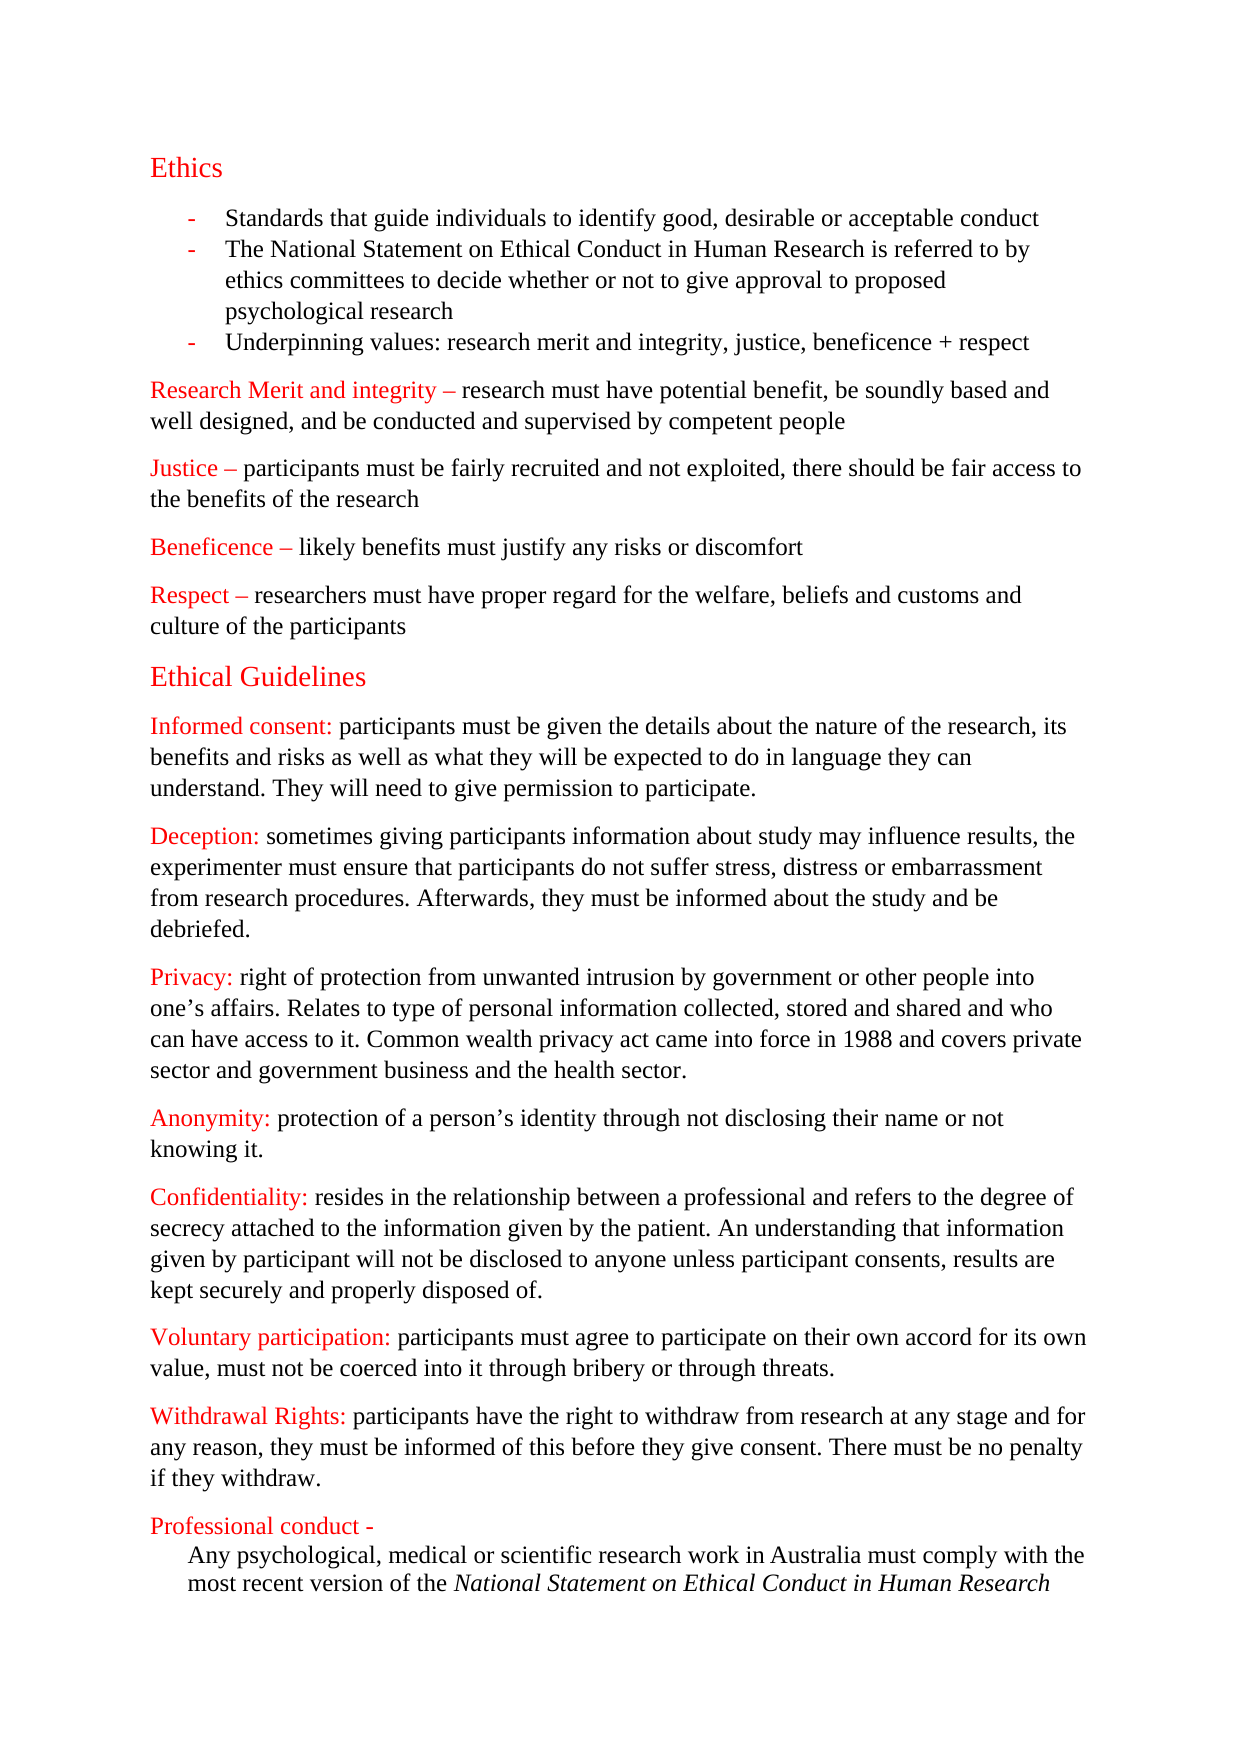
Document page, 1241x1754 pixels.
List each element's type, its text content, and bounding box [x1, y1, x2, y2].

list The National Statement on Ethical Conduct in Human Research is referred to by ethics committees to decide whether or not to give approval to proposed psychological research [187, 234, 1090, 325]
list Underpinning values: research merit and integrity, justice, beneficence + respect [187, 327, 1090, 356]
text Confidentiality: resides in the relationship between a professional and refers to the degree of secrecy attached to the information given by the patient. An understanding that information given by participant will not be disclosed to anyone unless participant consents, results are kept securely and properly disposed of. [150, 1182, 1090, 1303]
text Withdrawal Rights: participants have the right to withdraw from research at any stage and for any reason, they must be informed of this before they give consent. There must be no penalty if they withdraw. [150, 1401, 1090, 1492]
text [187, 1540, 1090, 1597]
text Justice – participants must be fairly recruited and not exploited, there should be fair access to the benefits of the research [150, 453, 1090, 513]
list Standards that guide individuals to identify good, desirable or acceptable conduct [187, 203, 1090, 232]
text Research Merit and integrity – research must have potential benefit, be soundly based and well designed, and be conducted and supervised by competent people [150, 375, 1090, 434]
text Respect – researchers must have proper regard for the welfare, beliefs and customs and culture of the participants [150, 580, 1090, 640]
text Voluntary participation: participants must agree to participate on their own accord for its own value, must not be coerced into it through bribery or through threats. [150, 1322, 1090, 1382]
text Anonymity: protection of a person’s identity through not disclosing their name or not knowing it. [150, 1103, 1090, 1163]
text Deception: sometimes giving participants information about study may influence results, the experimenter must ensure that participants do not suffer stress, distress or embarrassment from research procedures. Afterwards, they must be informed about the study and be debriefed. [150, 821, 1090, 943]
text Informed consent: participants must be given the details about the nature of the research, its benefits and risks as well as what they will be expected to do in language they can understand. They will need to give permission to participate. [150, 711, 1090, 802]
text Privacy: right of protection from unwanted intrusion by government or other people into one’s affairs. Relates to type of personal information collected, stored and shared and who can have access to it. Common wealth privacy act came into force in 1988 and covers private sector and government business and the health sector. [150, 962, 1090, 1084]
text Beneficence – likely benefits must justify any risks or discomfort [150, 532, 1090, 561]
text Ethical Guidelines [150, 659, 1090, 692]
text Ethics [150, 150, 1090, 183]
text Professional conduct - [150, 1511, 1090, 1540]
